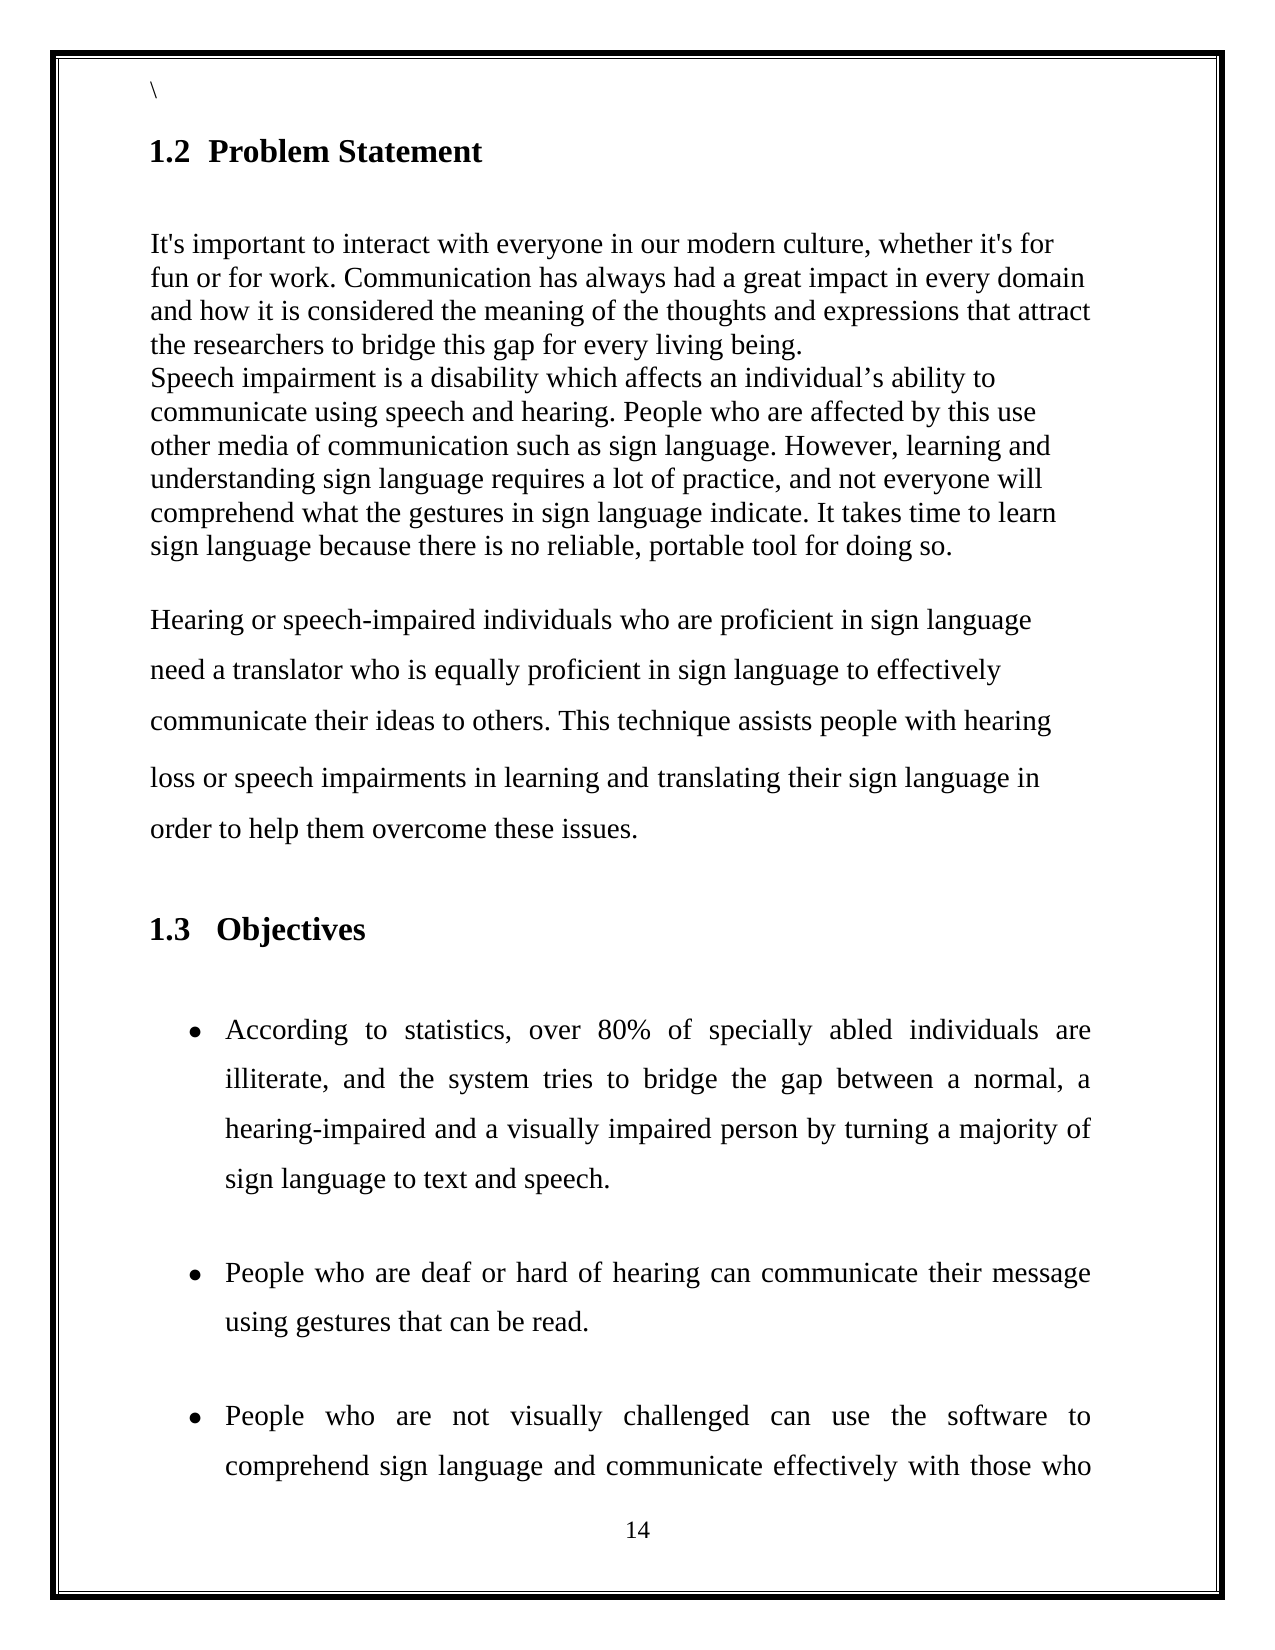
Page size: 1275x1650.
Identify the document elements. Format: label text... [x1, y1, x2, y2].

list According to statistics, over 80% of specially abled individuals are illiterate, and the system tries to bridge the gap between a normal, a hearing-impaired and a visually impaired person by turning a majority of sign language to text and speech. [187, 1012, 1092, 1195]
text Speech impairment is a disability which affects an individual’s ability to communicate using speech and hearing. People who are affected by this use other media of communication such as sign language. However, learning and understanding sign language requires a lot of practice, and not everyone will comprehend what the gestures in sign language indicate. It takes time to learn sign language because there is no reliable, portable tool for doing so. [150, 361, 1092, 562]
subtitle 1.3 Objectives [148, 909, 1125, 948]
text Hearing or speech-impaired individuals who are proficient in sign language need a translator who is equally proficient in sign language to effectively communicate their ideas to others. This technique assists people with hearing loss or speech impairments in learning and translating their sign language in order to help them overcome these issues. [150, 602, 1092, 845]
text It's important to interact with everyone in our modern culture, whether it's for fun or for work. Communication has always had a great impact in every domain and how it is considered the meaning of the thoughts and expressions that attract the researchers to bridge this gap for every living being. [150, 226, 1092, 361]
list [187, 1398, 1092, 1481]
subtitle 1.2 Problem Statement [148, 131, 1125, 169]
list People who are deaf or hard of hearing can communicate their message using gestures that can be read. [187, 1255, 1092, 1338]
